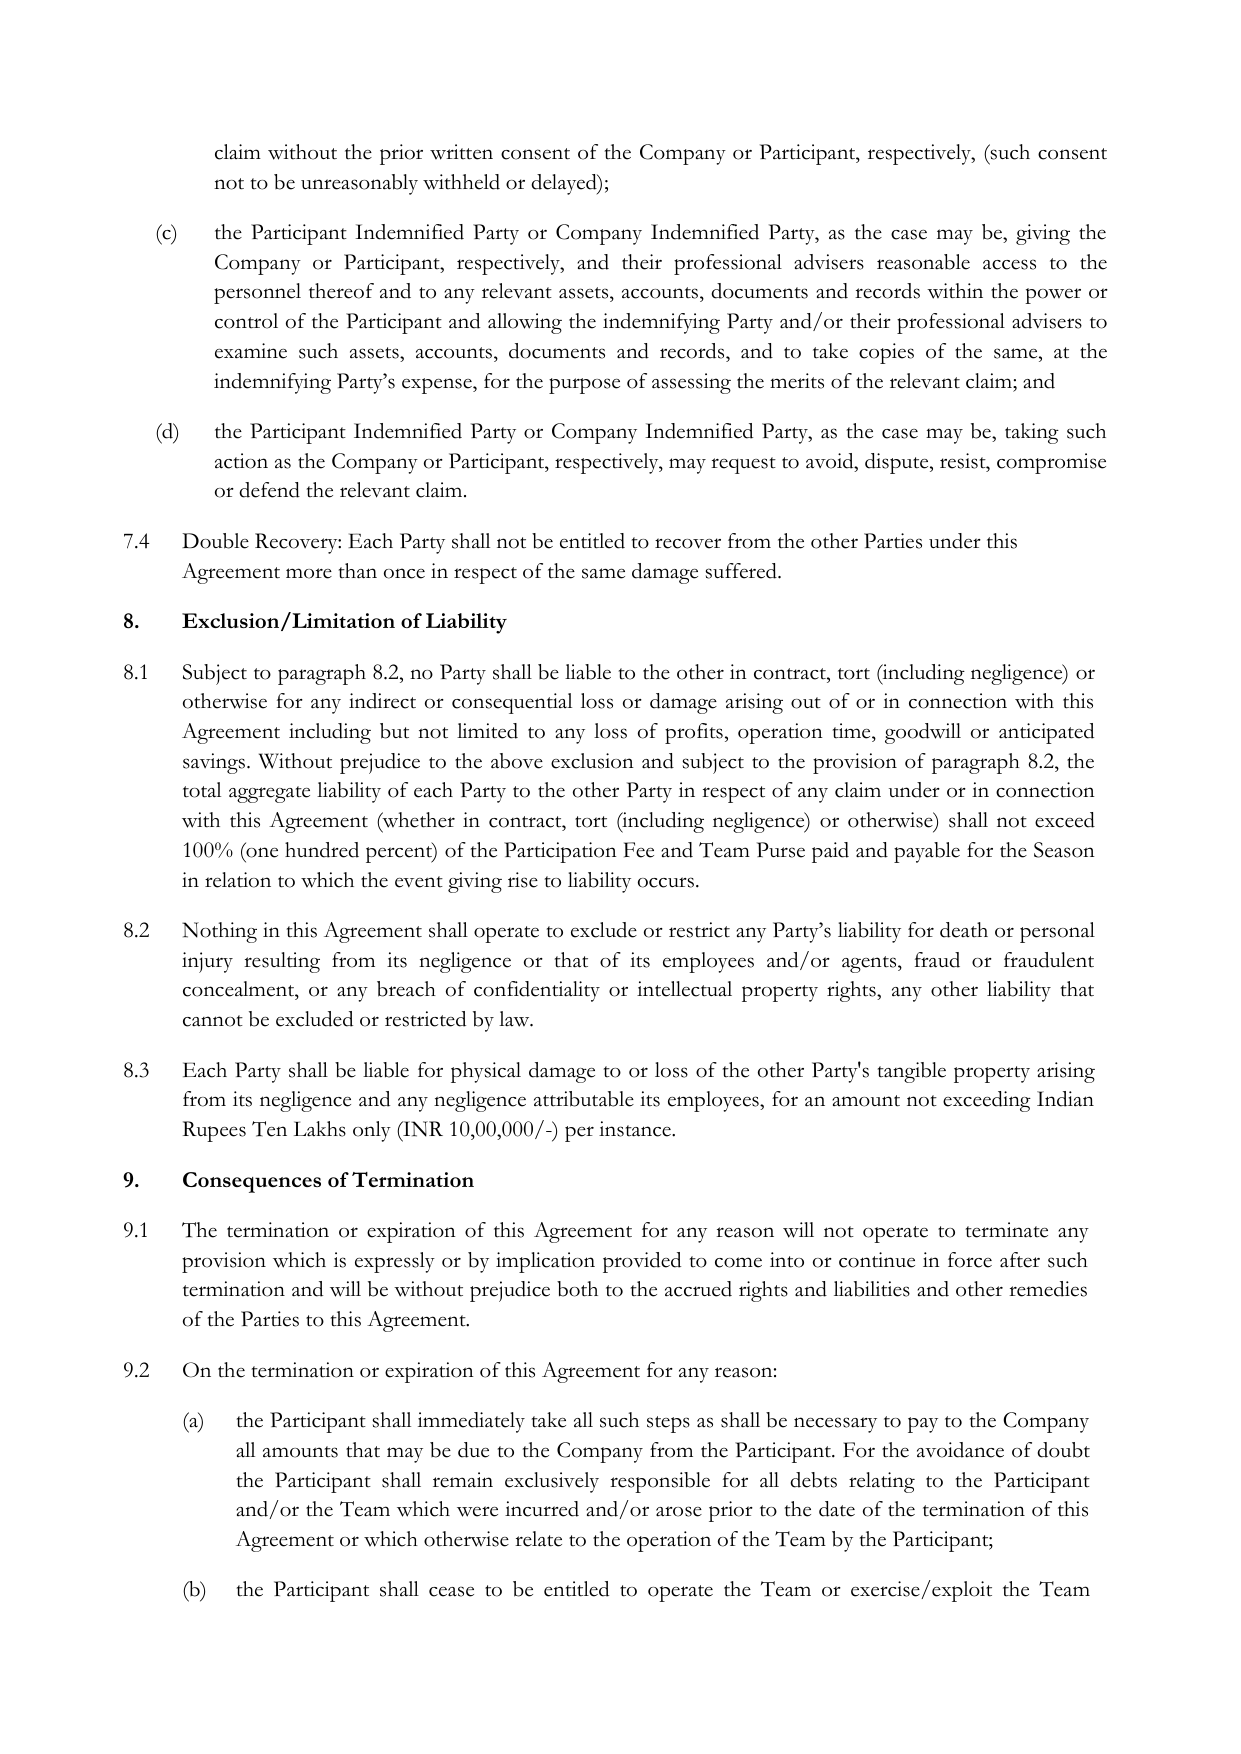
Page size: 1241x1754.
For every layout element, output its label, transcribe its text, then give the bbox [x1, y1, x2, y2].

list Subject to paragraph 8.2, no Party shall be liable to the other in contract, tort (including negligence) or otherwise for any indirect or consequential loss or damage arising out of or in connection with this Agreement including but not limited to any loss of profits, operation time, goodwill or anticipated savings. Without prejudice to the above exclusion and subject to the provision of paragraph 8.2, the total aggregate liability of each Party to the other Party in respect of any claim under or in connection with this Agreement (whether in contract, tort (including negligence) or otherwise) shall not exceed 100% (one hundred percent) of the Participation Fee and Team Purse paid and payable for the Season in relation to which the event giving rise to liability occurs. [123, 659, 1096, 893]
subtitle Double Recovery: Each Party shall not be entitled to recover from the other Parties under this Agreement more than once in respect of the same damage suffered. [123, 529, 1109, 584]
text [155, 139, 1109, 195]
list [182, 1577, 1091, 1603]
subtitle Consequences of Termination [123, 1167, 1109, 1193]
list Nothing in this Agreement shall operate to exclude or restrict any Party’s liability for death or personal injury resulting from its negligence or that of its employees and/or agents, fraud or fraudulent concealment, or any breach of confidentiality or intellectual property rights, any other liability that cannot be excluded or restricted by law. [123, 918, 1096, 1033]
list On the termination or expiration of this Agreement for any reason: [123, 1357, 1109, 1383]
subtitle Exclusion/Limitation of Liability [123, 609, 1109, 635]
list Each Party shall be liable for physical damage to or loss of the other Party's tangible property arising from its negligence and any negligence attributable its employees, for an amount not exceeding Indian Rupees Ten Lakhs only (INR 10,00,000/-) per instance. [123, 1057, 1096, 1142]
text (c) the Participant Indemnified Party or Company Indemnified Party, as the case may be, giving the Company or Participant, respectively, and their professional advisers reasonable access to the personnel thereof and to any relevant assets, accounts, documents and records within the power or control of the Participant and allowing the indemnifying Party and/or their professional advisers to examine such assets, accounts, documents and records, and to take copies of the same, at the indemnifying Party’s expense, for the purpose of assessing the merits of the relevant claim; and [155, 220, 1109, 394]
list The termination or expiration of this Agreement for any reason will not operate to terminate any provision which is expressly or by implication provided to come into or continue in force after such termination and will be without prejudice both to the accrued rights and liabilities and other remedies of the Parties to this Agreement. [123, 1218, 1090, 1333]
list the Participant shall immediately take all such steps as shall be necessary to pay to the Company all amounts that may be due to the Company from the Participant. For the avoidance of doubt the Participant shall remain exclusively responsible for all debts relating to the Participant and/or the Team which were incurred and/or arose prior to the date of the termination of this Agreement or which otherwise relate to the operation of the Team by the Participant; [182, 1408, 1091, 1552]
text (d) the Participant Indemnified Party or Company Indemnified Party, as the case may be, taking such action as the Company or Participant, respectively, may request to avoid, dispute, resist, compromise or defend the relevant claim. [155, 419, 1109, 504]
